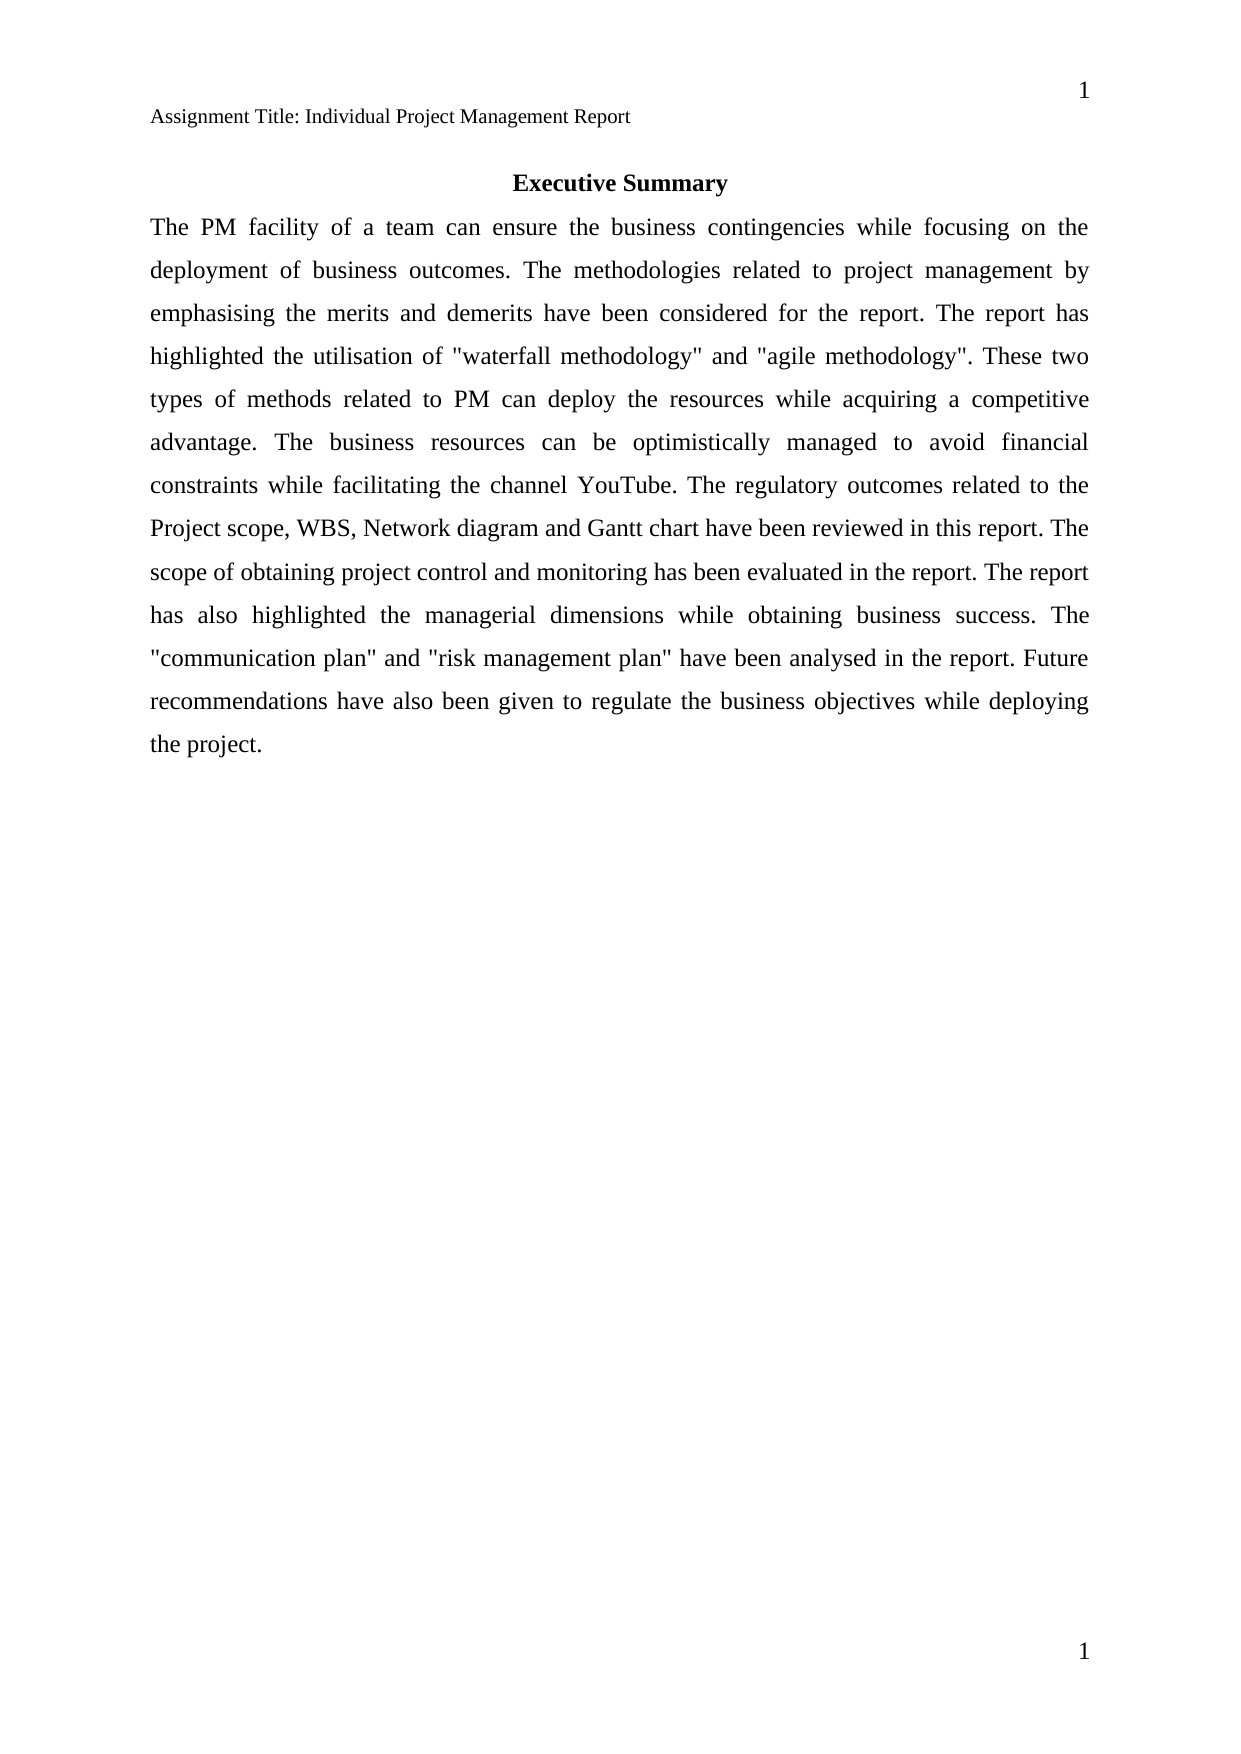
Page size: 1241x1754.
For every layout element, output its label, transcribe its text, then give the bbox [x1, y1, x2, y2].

text The PM facility of a team can ensure the business contingencies while focusing on the deployment of business outcomes. The methodologies related to project management by emphasising the merits and demerits have been considered for the report. The report has highlighted the utilisation of "waterfall methodology" and "agile methodology". These two types of methods related to PM can deploy the resources while acquiring a competitive advantage. The business resources can be optimistically managed to avoid financial constraints while facilitating the channel YouTube. The regulatory outcomes related to the Project scope, WBS, Network diagram and Gantt chart have been reviewed in this report. The scope of obtaining project control and monitoring has been evaluated in the report. The report has also highlighted the managerial dimensions while obtaining business success. The "communication plan" and "risk management plan" have been analysed in the report. Future recommendations have also been given to regulate the business objectives while deploying the project. [150, 212, 1090, 758]
text Executive Summary [150, 168, 1090, 197]
